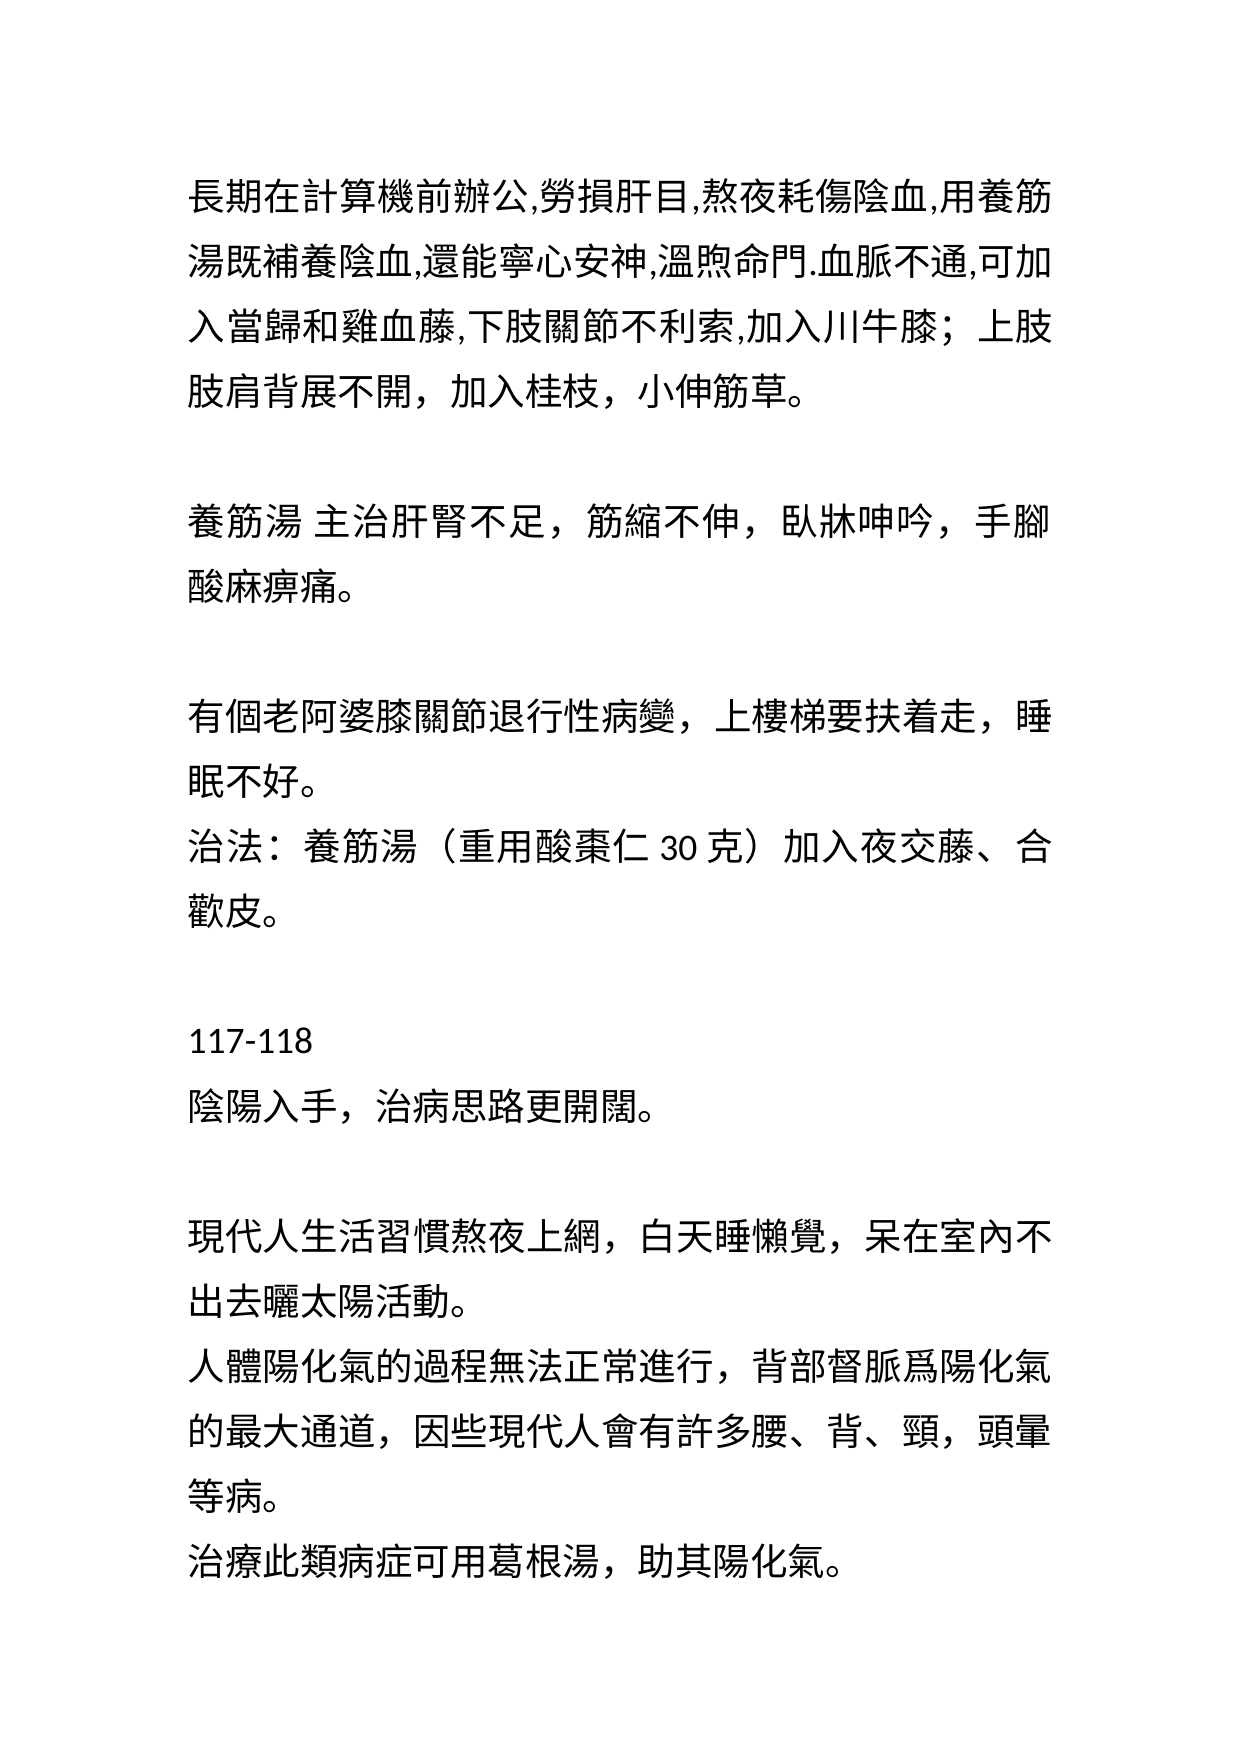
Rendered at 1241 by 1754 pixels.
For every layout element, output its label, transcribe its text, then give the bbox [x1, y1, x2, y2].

text 治法：養筋湯（重用酸棗仁30克）加入夜交藤、合歡皮。 [187, 812, 1053, 942]
text 陰陽入手，治病思路更開闊。 [187, 1072, 1053, 1137]
text 治療此類病症可用葛根湯，助其陽化氣。 [187, 1527, 1053, 1592]
text 現代人生活習慣熬夜上網，白天睡懶覺，呆在室內不出去曬太陽活動。 [187, 1202, 1053, 1332]
text 人體陽化氣的過程無法正常進行，背部督脈爲陽化氣的最大通道，因些現代人會有許多腰、背、頸，頭暈等病。 [187, 1332, 1053, 1527]
text 長期在計算機前辦公,勞損肝目,熬夜耗傷陰血,用養筋湯既補養陰血,還能寧心安神,溫煦命門.血脈不通,可加入當歸和雞血藤,下肢關節不利索,加入川牛膝；上肢肢肩背展不開，加入桂枝，小伸筋草。 [187, 162, 1053, 422]
text 117-118 [187, 1007, 1053, 1072]
text 有個老阿婆膝關節退行性病變，上樓梯要扶着走，睡眠不好。 [187, 682, 1053, 812]
text 養筋湯 主治肝腎不足，筋縮不伸，臥牀呻吟，手腳酸麻痹痛。 [187, 487, 1053, 617]
